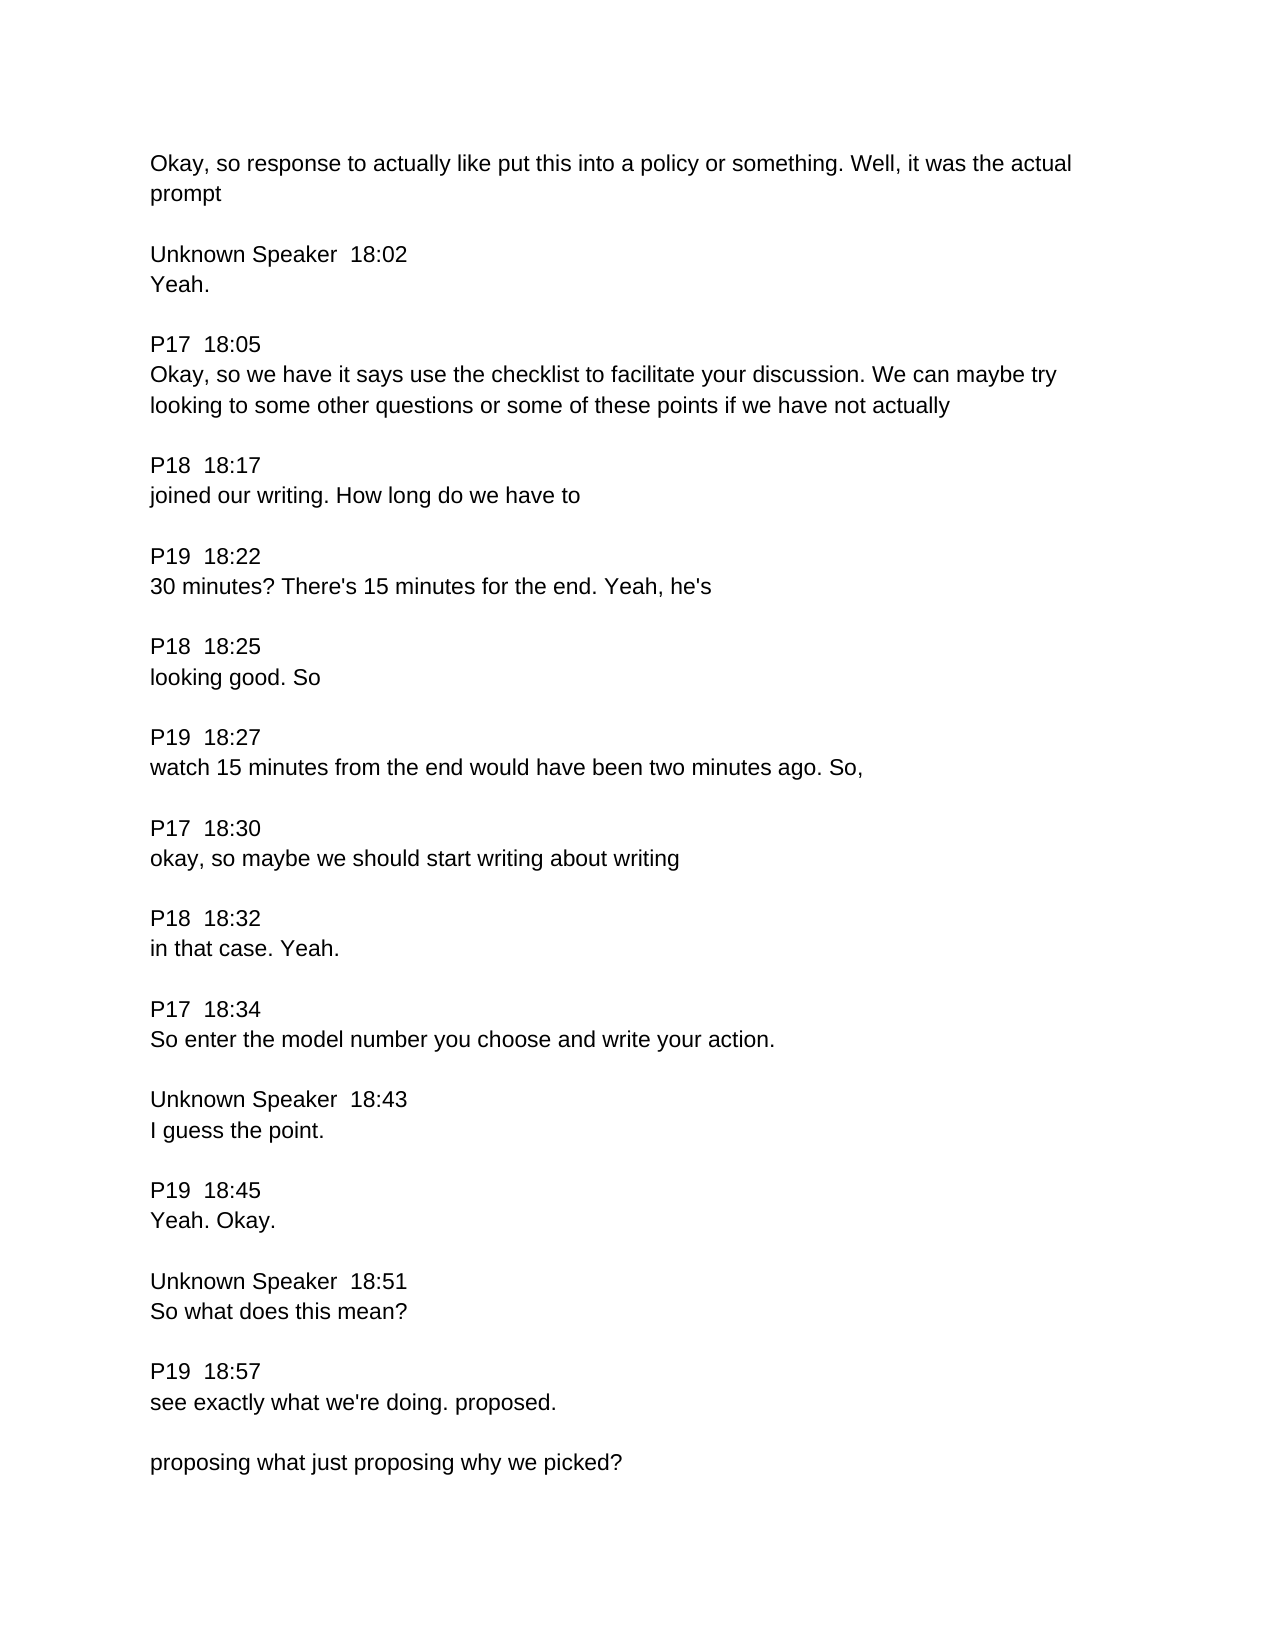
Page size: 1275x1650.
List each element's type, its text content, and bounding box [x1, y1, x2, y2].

text P18 18:25 [150, 633, 1125, 660]
text Unknown Speaker 18:51 [150, 1268, 1125, 1294]
text P17 18:30 [150, 814, 1125, 841]
text see exactly what we're doing. proposed. [150, 1388, 1125, 1415]
text Okay, so we have it says use the checklist to facilitate your discussion. We can maybe try looking to some other questions or some of these points if we have not actually [150, 361, 1125, 418]
text P18 18:17 [150, 452, 1125, 478]
text Okay, so response to actually like put this into a policy or something. Well, it was the actual prompt [150, 150, 1125, 207]
text 30 minutes? There's 15 minutes for the end. Yeah, he's [150, 573, 1125, 599]
text P17 18:34 [150, 996, 1125, 1022]
text P18 18:32 [150, 905, 1125, 932]
text So what does this mean? [150, 1298, 1125, 1324]
text watch 15 minutes from the end would have been two minutes ago. So, [150, 754, 1125, 781]
text P17 18:05 [150, 331, 1125, 358]
text P19 18:45 [150, 1177, 1125, 1203]
text in that case. Yeah. [150, 935, 1125, 962]
text proposing what just proposing why we picked? [150, 1449, 1125, 1475]
text looking good. So [150, 663, 1125, 690]
text Unknown Speaker 18:43 [150, 1086, 1125, 1113]
text Unknown Speaker 18:02 [150, 241, 1125, 267]
text Yeah. Okay. [150, 1207, 1125, 1234]
text Yeah. [150, 271, 1125, 297]
text joined our writing. How long do we have to [150, 482, 1125, 509]
text I guess the point. [150, 1117, 1125, 1143]
text So enter the model number you choose and write your action. [150, 1026, 1125, 1052]
text P19 18:27 [150, 724, 1125, 750]
text P19 18:57 [150, 1358, 1125, 1385]
text P19 18:22 [150, 543, 1125, 569]
text okay, so maybe we should start writing about writing [150, 845, 1125, 871]
